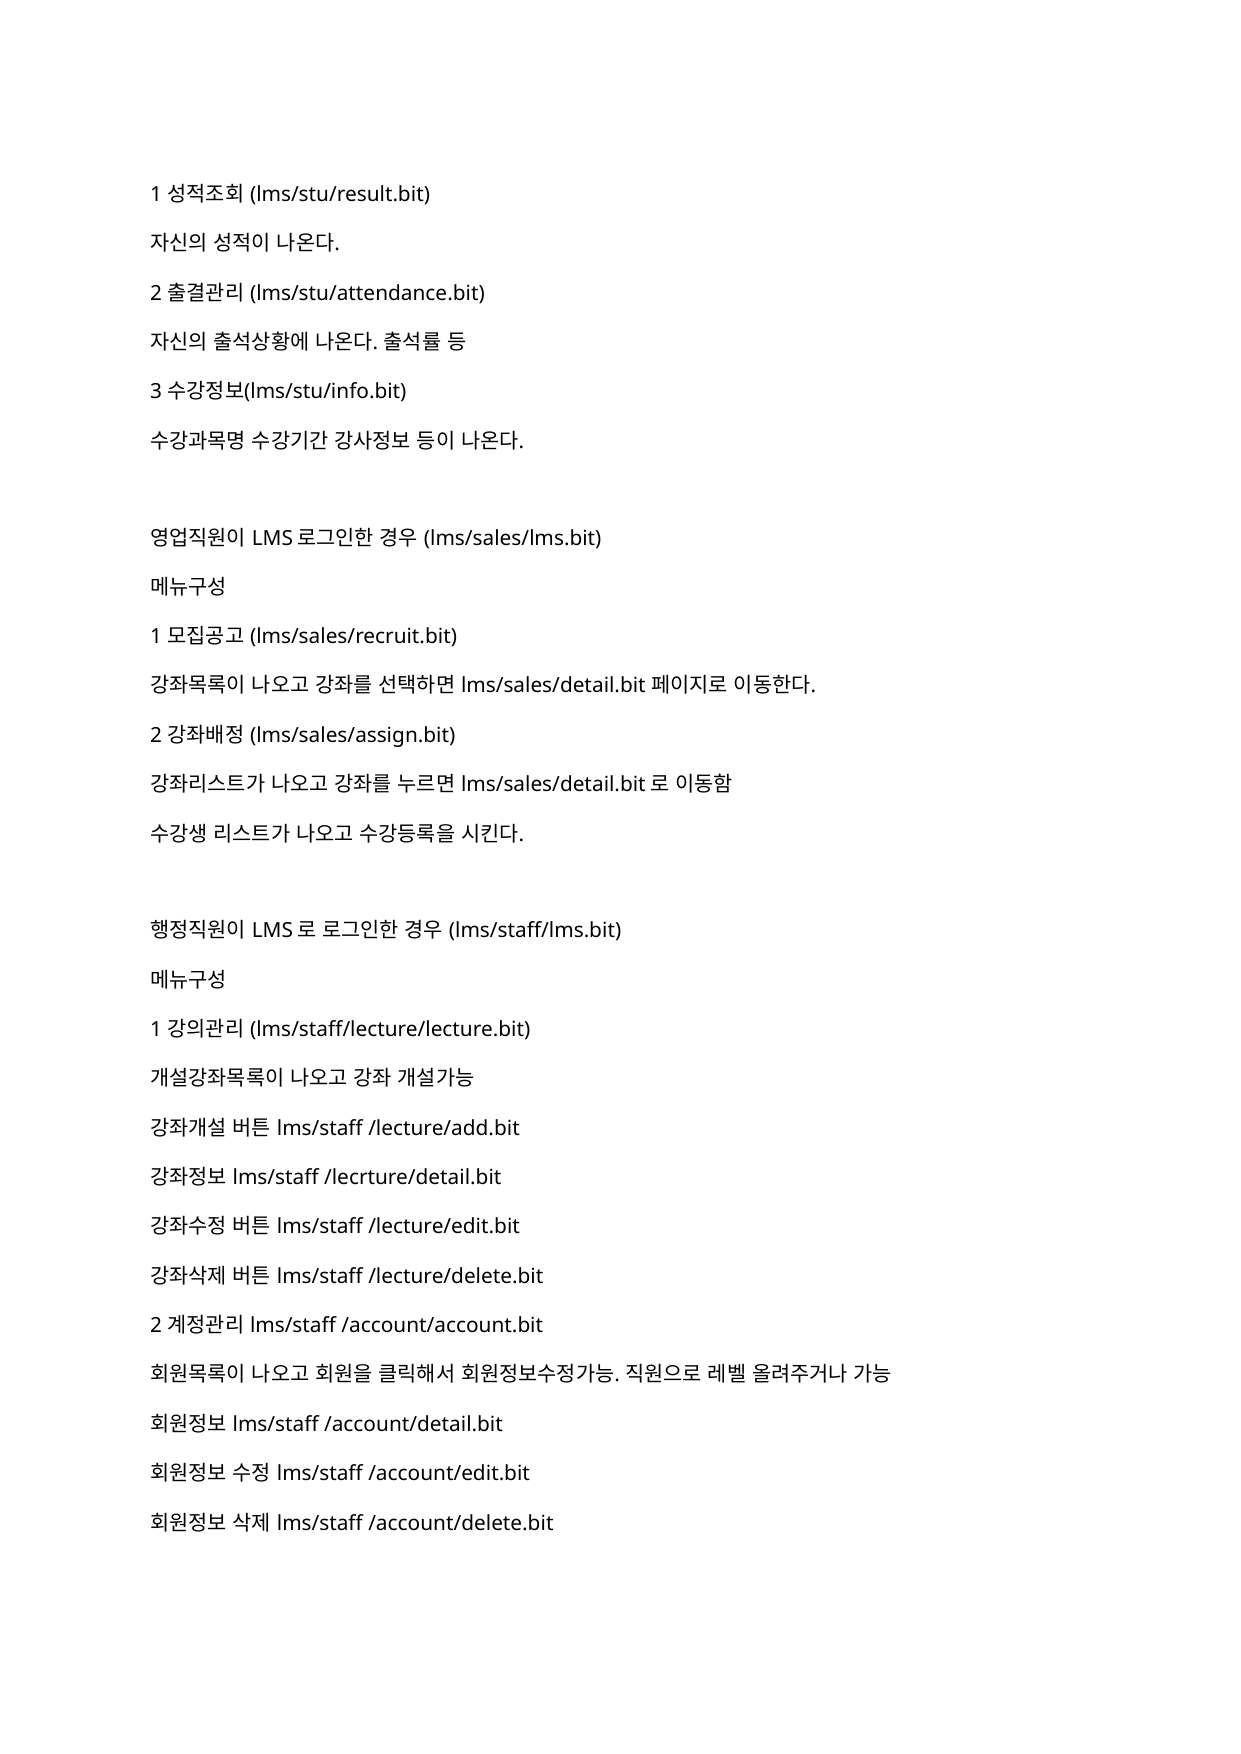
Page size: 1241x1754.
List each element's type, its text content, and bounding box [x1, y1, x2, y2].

text 회원정보 삭제 lms/staff /account/delete.bit [150, 1506, 1090, 1536]
text 2 출결관리 (lms/stu/attendance.bit) [150, 276, 1090, 306]
text 회원정보 수정 lms/staff /account/edit.bit [150, 1456, 1090, 1487]
text 영업직원이 LMS로그인한 경우 (lms/sales/lms.bit) [150, 521, 1090, 551]
text 강좌목록이 나오고 강좌를 선택하면 lms/sales/detail.bit 페이지로 이동한다. [150, 669, 1090, 699]
text 수강과목명 수강기간 강사정보 등이 나온다. [150, 424, 1090, 454]
text 1 모집공고 (lms/sales/recruit.bit) [150, 619, 1090, 650]
text 2 계정관리 lms/staff /account/account.bit [150, 1308, 1090, 1339]
text 강좌정보 lms/staff /lecrture/detail.bit [150, 1160, 1090, 1191]
text 1 성적조회 (lms/stu/result.bit) [150, 177, 1090, 207]
text 메뉴구성 [150, 963, 1090, 993]
text 개설강좌목록이 나오고 강좌 개설가능 [150, 1062, 1090, 1092]
text 1 강의관리 (lms/staff/lecture/lecture.bit) [150, 1012, 1090, 1042]
text 3 수강정보(lms/stu/info.bit) [150, 375, 1090, 405]
text 회원정보 lms/staff /account/detail.bit [150, 1407, 1090, 1437]
text 자신의 성적이 나온다. [150, 227, 1090, 257]
text 수강생 리스트가 나오고 수강등록을 시킨다. [150, 817, 1090, 847]
text 강좌개설 버튼 lms/staff /lecture/add.bit [150, 1111, 1090, 1141]
text 2 강좌배정 (lms/sales/assign.bit) [150, 718, 1090, 748]
text 자신의 출석상황에 나온다. 출석률 등 [150, 325, 1090, 356]
text 강좌삭제 버튼 lms/staff /lecture/delete.bit [150, 1259, 1090, 1289]
text 강좌수정 버튼 lms/staff /lecture/edit.bit [150, 1209, 1090, 1240]
text 회원목록이 나오고 회원을 클릭해서 회원정보수정가능. 직원으로 레벨 올려주거나 가능 [150, 1358, 1090, 1388]
text 강좌리스트가 나오고 강좌를 누르면 lms/sales/detail.bit로 이동함 [150, 767, 1090, 798]
text 행정직원이 LMS로 로그인한 경우 (lms/staff/lms.bit) [150, 913, 1090, 944]
text 메뉴구성 [150, 570, 1090, 600]
